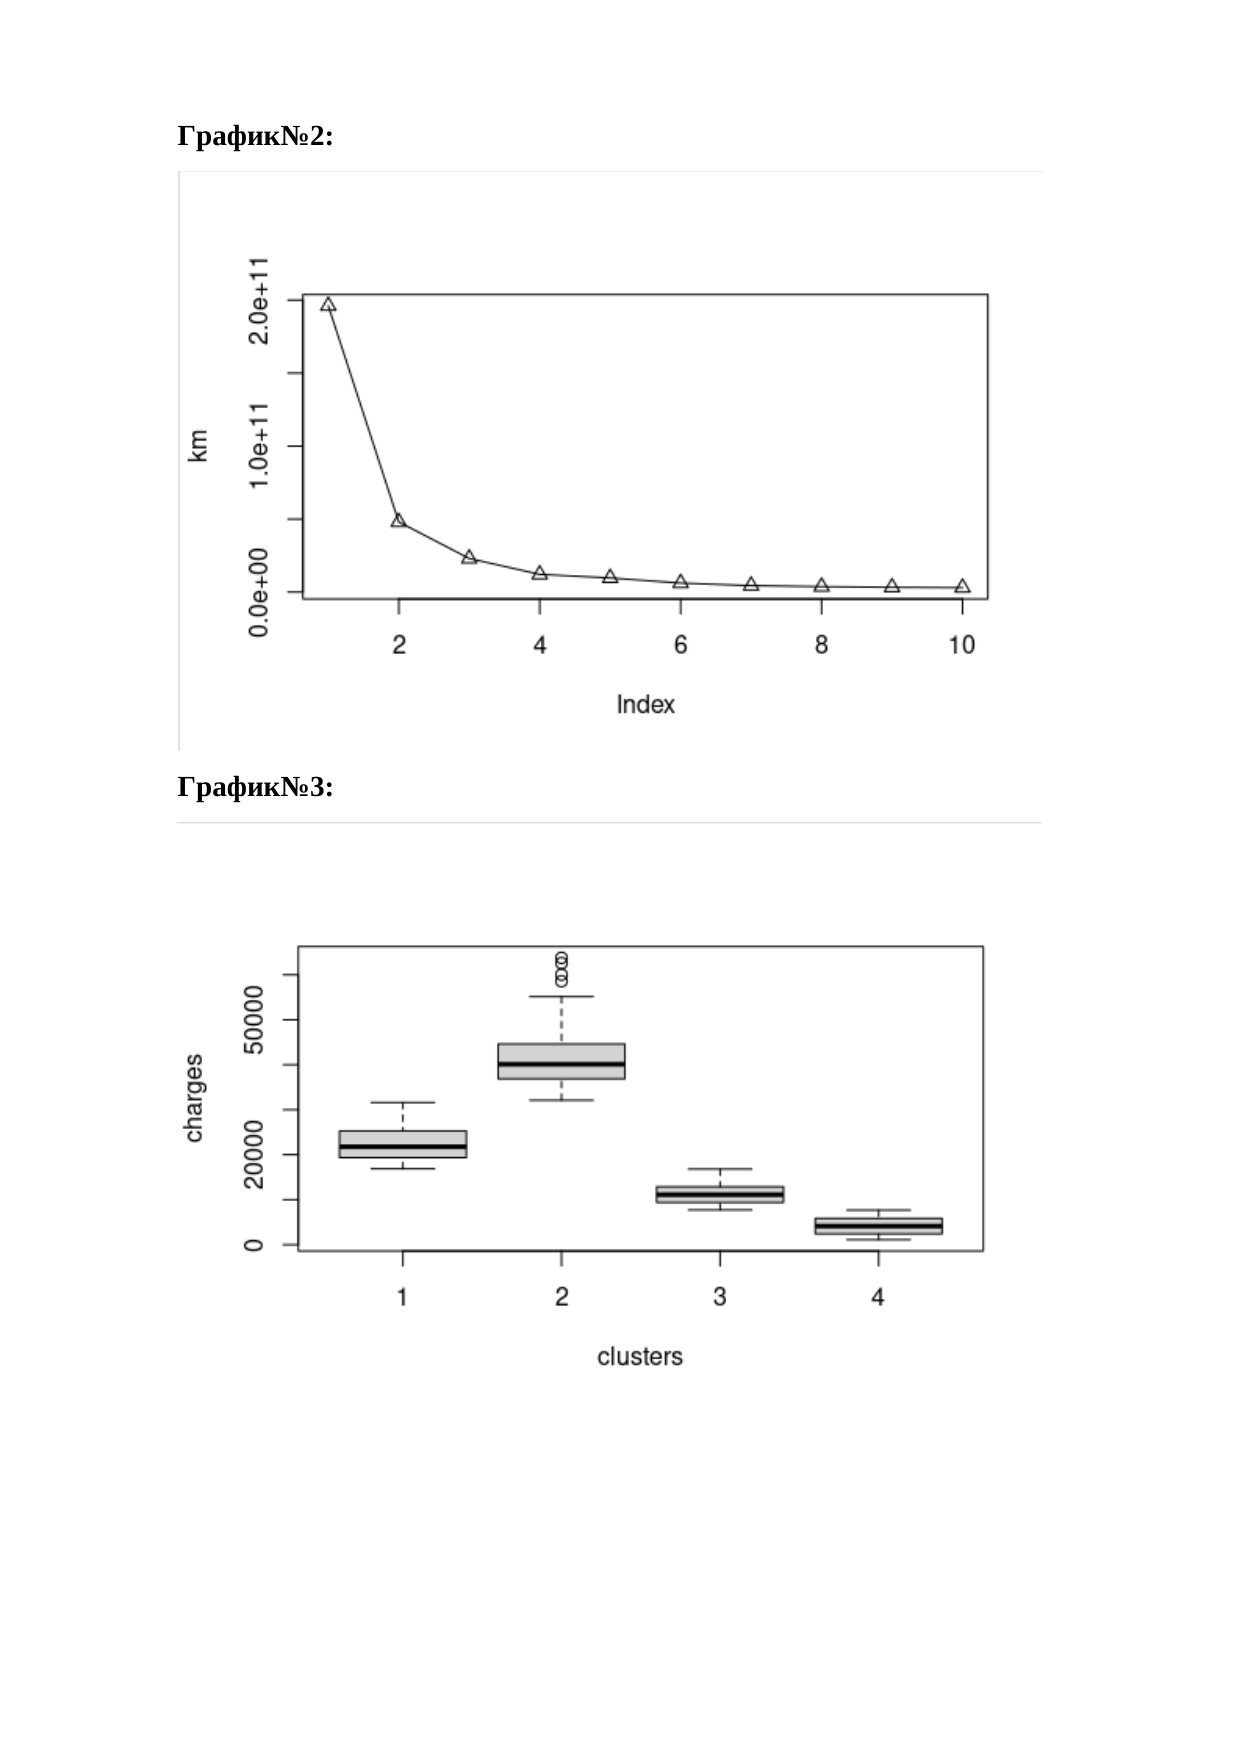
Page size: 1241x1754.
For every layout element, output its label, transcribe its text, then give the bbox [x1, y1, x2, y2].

text График№2: [177, 118, 1152, 152]
picture [177, 171, 1045, 751]
picture [177, 822, 1042, 1403]
text График№3: [177, 769, 1152, 803]
